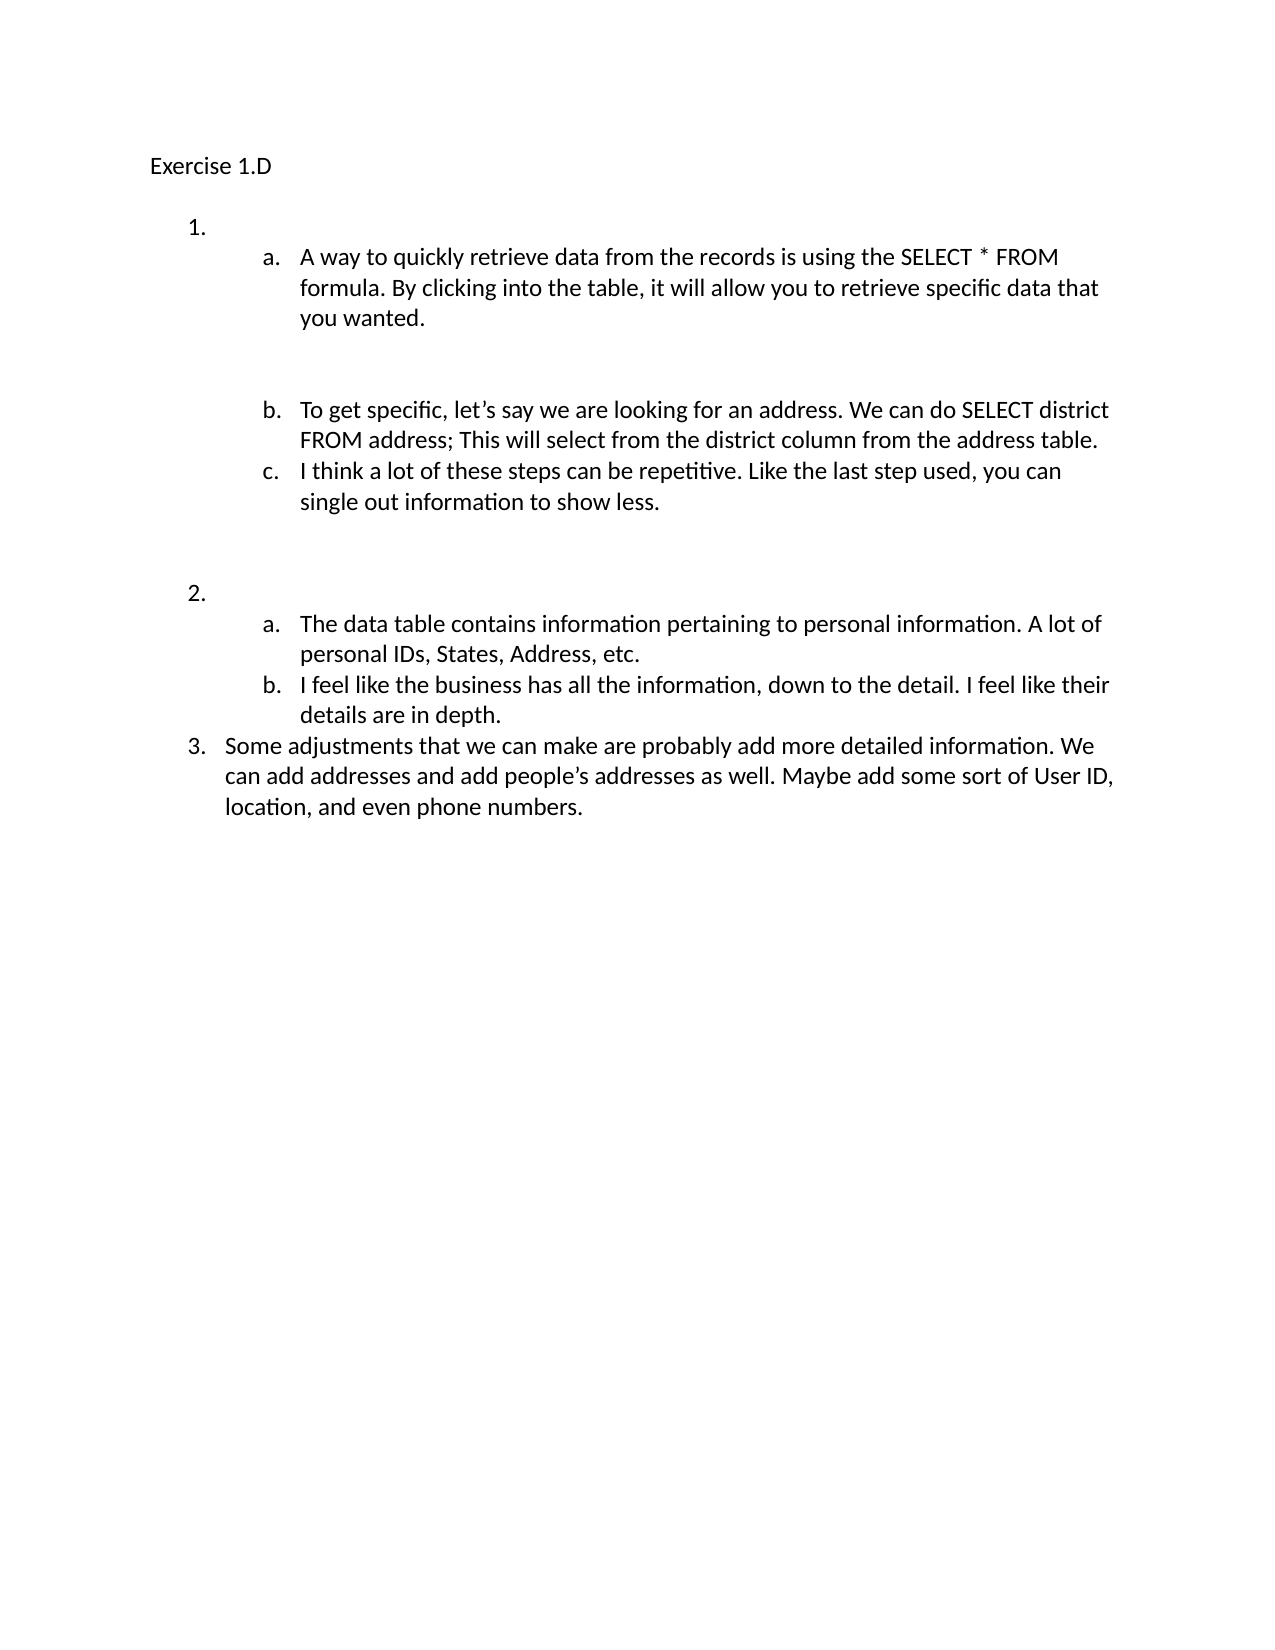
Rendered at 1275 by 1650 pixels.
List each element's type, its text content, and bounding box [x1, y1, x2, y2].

list The data table contains information pertaining to personal information. A lot of personal IDs, States, Address, etc. [262, 608, 1125, 669]
list A way to quickly retrieve data from the records is using the SELECT * FROM formula. By clicking into the table, it will allow you to retrieve specific data that you wanted. [262, 242, 1125, 333]
list I think a lot of these steps can be repetitive. Like the last step used, you can single out information to show less. [262, 455, 1125, 516]
list To get specific, let’s say we are looking for an address. We can do SELECT district FROM address; This will select from the district column from the address table. [262, 394, 1125, 455]
list Some adjustments that we can make are probably add more detailed information. We can add addresses and add people’s addresses as well. Maybe add some sort of User ID, location, and even phone numbers. [187, 730, 1125, 821]
list I feel like the business has all the information, down to the detail. I feel like their details are in depth. [262, 669, 1125, 730]
text Exercise 1.D [150, 150, 1125, 181]
